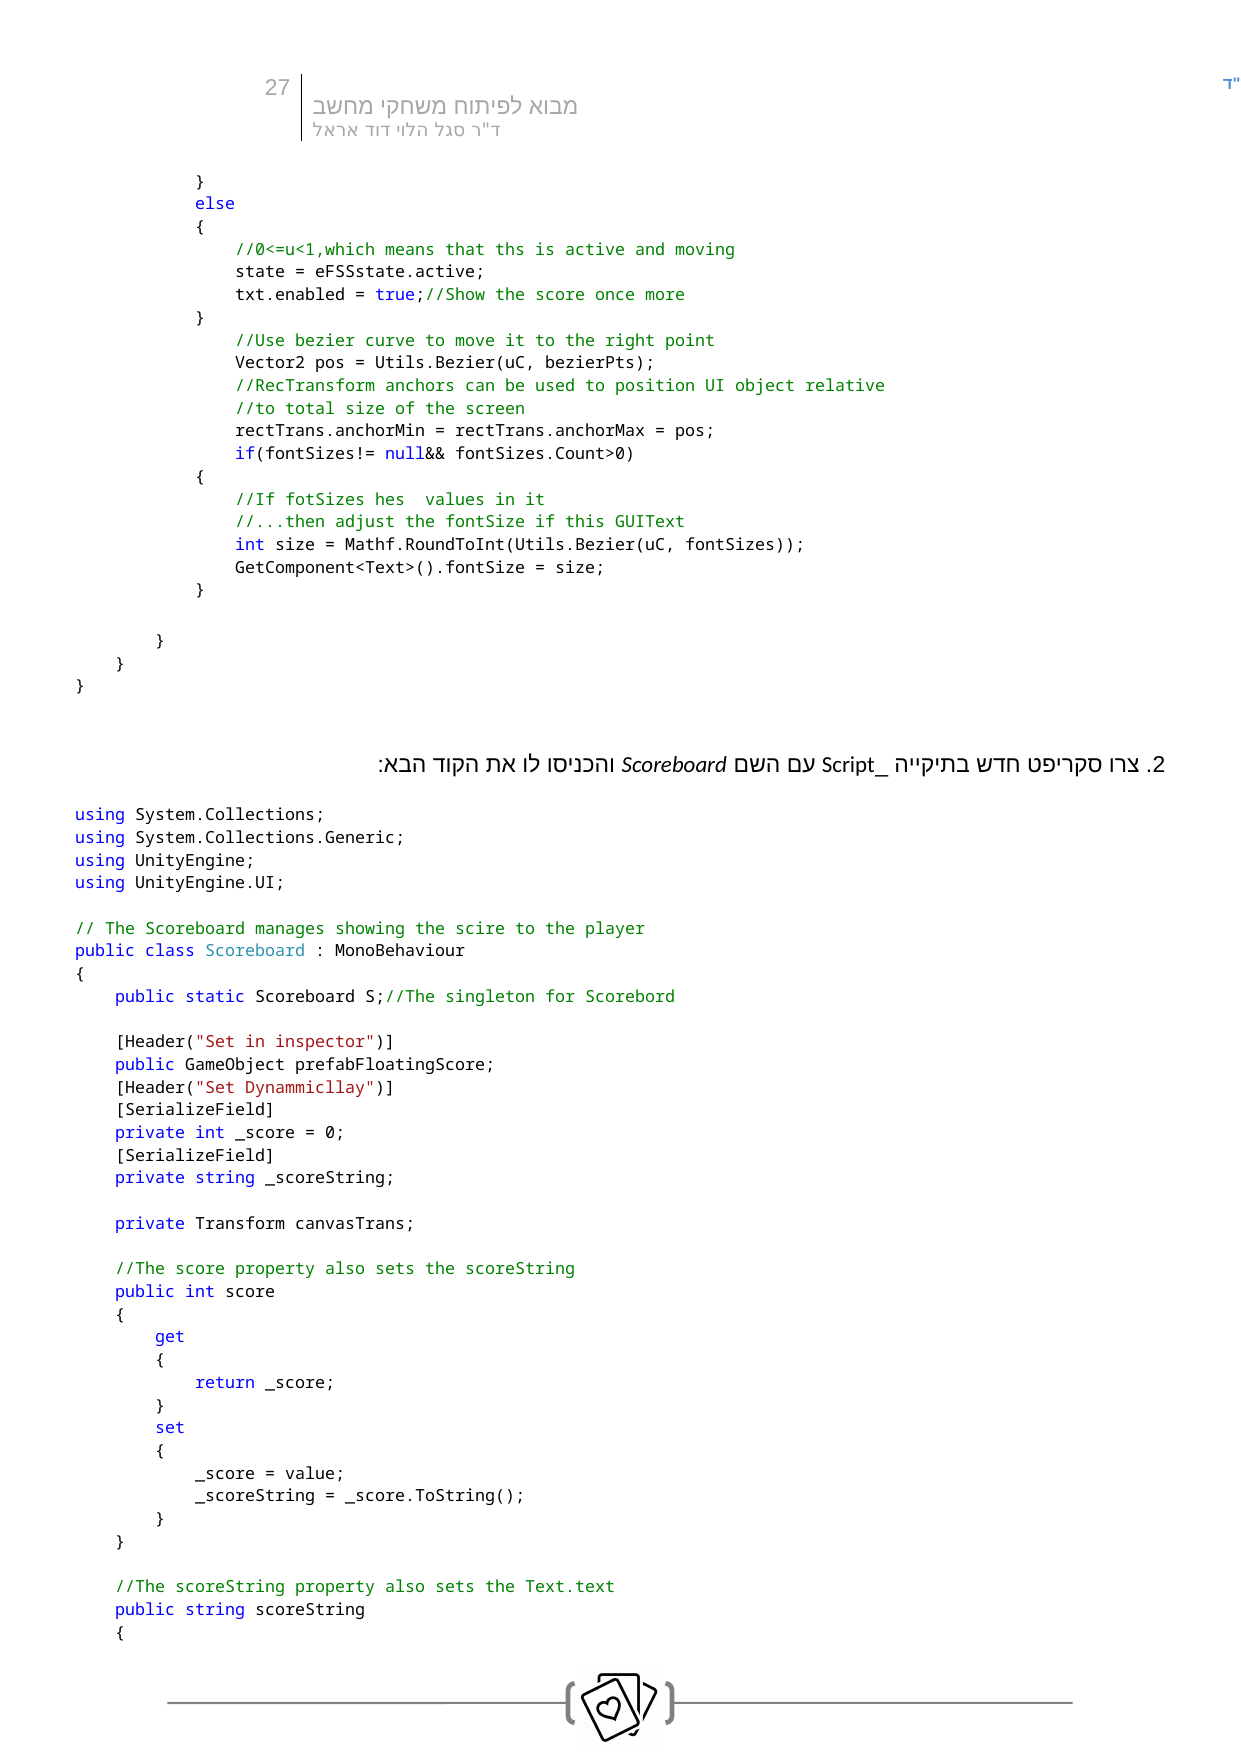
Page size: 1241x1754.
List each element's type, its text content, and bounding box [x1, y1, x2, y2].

text //0<=u<1,which means that ths is active and moving [75, 237, 1165, 260]
picture [578, 1666, 660, 1748]
text using UnityEngine; [75, 848, 1165, 871]
text // The Scoreboard manages showing the scire to the player [75, 916, 1165, 939]
text { [75, 1439, 1165, 1461]
text else [75, 192, 1165, 214]
text public GameObject prefabFloatingScore; [75, 1053, 1165, 1075]
text } [75, 305, 1165, 328]
text { [75, 962, 1165, 984]
text public class Scoreboard : MonoBehaviour [75, 939, 1165, 962]
text state = eFSSstate.active; [75, 260, 1165, 283]
text } [75, 651, 1165, 674]
text private Transform canvasTrans; [75, 1212, 1165, 1234]
text int size = Mathf.RoundToInt(Utils.Bezier(uC, fontSizes)); [75, 532, 1165, 555]
text //The scoreString property also sets the Text.text [75, 1575, 1165, 1598]
text } [75, 169, 1165, 192]
text _score = value; [75, 1461, 1165, 1484]
text [Header("Set in inspector")] [75, 1030, 1165, 1053]
text } [75, 674, 1165, 697]
text //Use bezier curve to move it to the right point [75, 328, 1165, 351]
text } [75, 1507, 1165, 1529]
text 2. צרו סקריפט חדש בתיקייה _Script עם השם Scoreboard והכניסו לו את הקוד הבא: [75, 750, 1165, 778]
text [SerializeField] [75, 1143, 1165, 1166]
text using System.Collections; [75, 803, 1165, 826]
text } [75, 1529, 1165, 1552]
text public string scoreString [75, 1598, 1165, 1620]
text rectTrans.anchorMin = rectTrans.anchorMax = pos; [75, 419, 1165, 442]
text //...then adjust the fontSize if this GUIText [75, 510, 1165, 532]
text Vector2 pos = Utils.Bezier(uC, bezierPts); [75, 351, 1165, 373]
text //to total size of the screen [75, 396, 1165, 419]
text [SerializeField] [75, 1098, 1165, 1121]
text //The score property also sets the scoreString [75, 1257, 1165, 1280]
text { [75, 214, 1165, 237]
text { [75, 464, 1165, 487]
text GetComponent<Text>().fontSize = size; [75, 555, 1165, 578]
text { [75, 1302, 1165, 1325]
text using System.Collections.Generic; [75, 826, 1165, 848]
text txt.enabled = true;//Show the score once more [75, 283, 1165, 305]
text { [75, 1620, 1165, 1643]
text if(fontSizes!= null&& fontSizes.Count>0) [75, 442, 1165, 464]
text { [75, 1348, 1165, 1371]
text //If fotSizes hes values in it [75, 487, 1165, 510]
text //RecTransform anchors can be used to position UI object relative [75, 373, 1165, 396]
text set [75, 1416, 1165, 1439]
text } [75, 1393, 1165, 1416]
text get [75, 1325, 1165, 1348]
text using UnityEngine.UI; [75, 871, 1165, 894]
text return _score; [75, 1371, 1165, 1393]
text public static Scoreboard S;//The singleton for Scorebord [75, 984, 1165, 1007]
text public int score [75, 1280, 1165, 1302]
text private string _scoreString; [75, 1166, 1165, 1189]
text private int _score = 0; [75, 1121, 1165, 1143]
text _scoreString = _score.ToString(); [75, 1484, 1165, 1507]
text } [75, 578, 1165, 601]
text [Header("Set Dynammicllay")] [75, 1075, 1165, 1098]
text } [75, 629, 1165, 651]
